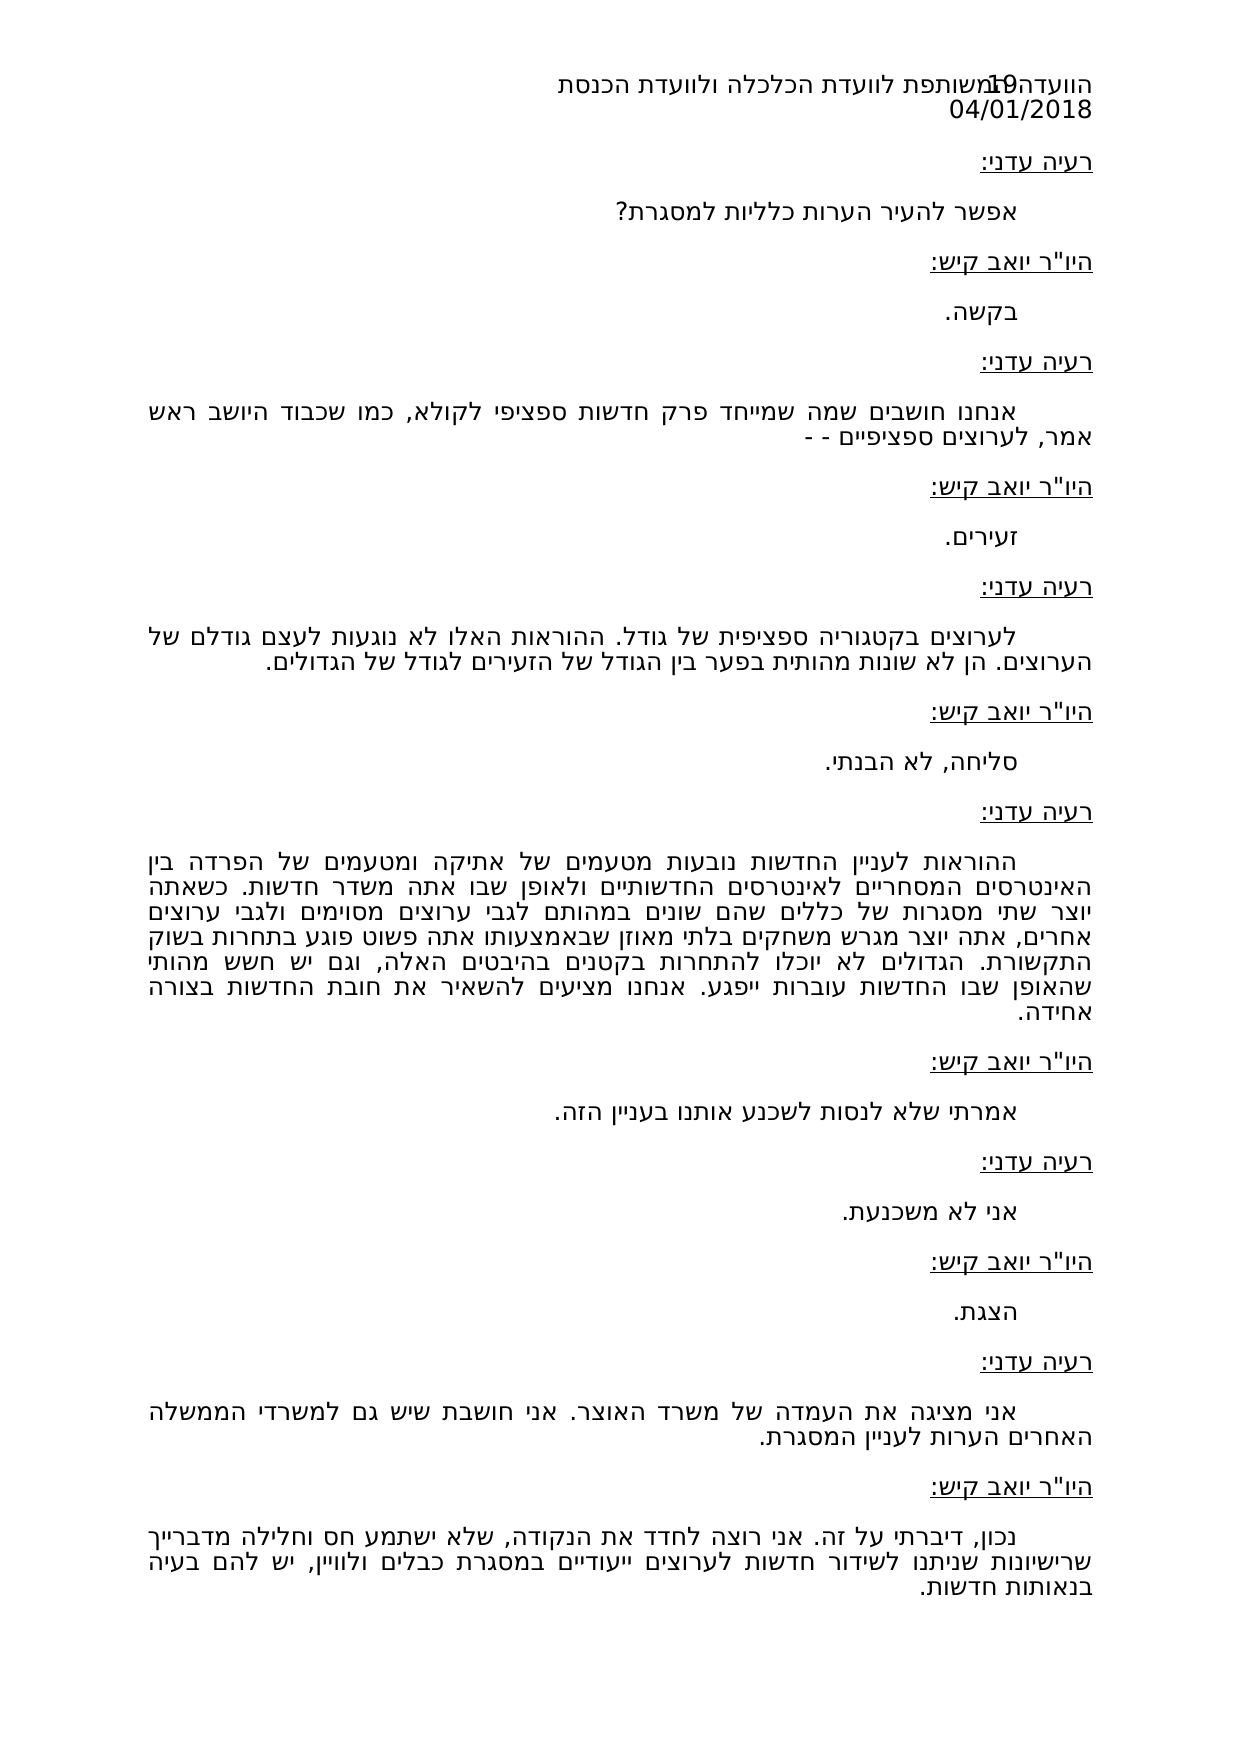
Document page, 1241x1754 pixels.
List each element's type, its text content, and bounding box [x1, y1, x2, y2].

text אני לא משכנעת. [147, 1200, 1093, 1225]
text בקשה. [147, 300, 1093, 325]
text היו"ר יואב קיש: [147, 1050, 1093, 1075]
text אני מציגה את העמדה של משרד האוצר. אני חושבת שיש גם למשרדי הממשלה האחרים הערות לעניין המסגרת. [147, 1400, 1093, 1450]
text לערוצים בקטגוריה ספציפית של גודל. ההוראות האלו לא נוגעות לעצם גודלם של הערוצים. הן לא שונות מהותית בפער בין הגודל של הזעירים לגודל של הגדולים. [147, 625, 1093, 675]
text אפשר להעיר הערות כלליות למסגרת? [147, 200, 1093, 225]
text רעיה עדני: [147, 350, 1093, 375]
text היו"ר יואב קיש: [147, 1250, 1093, 1275]
text רעיה עדני: [147, 575, 1093, 600]
text אמרתי שלא לנסות לשכנע אותנו בעניין הזה. [147, 1100, 1093, 1125]
text זעירים. [147, 525, 1093, 550]
text היו"ר יואב קיש: [147, 700, 1093, 725]
text ההוראות לעניין החדשות נובעות מטעמים של אתיקה ומטעמים של הפרדה בין האינטרסים המסחריים לאינטרסים החדשותיים ולאופן שבו אתה משדר חדשות. כשאתה יוצר שתי מסגרות של כללים שהם שונים במהותם לגבי ערוצים מסוימים ולגבי ערוצים אחרים, אתה יוצר מגרש משחקים בלתי מאוזן שבאמצעותו אתה פשוט פוגע בתחרות בשוק התקשורת. הגדולים לא יוכלו להתחרות בקטנים בהיבטים האלה, וגם יש חשש מהותי שהאופן שבו החדשות עוברות ייפגע. אנחנו מציעים להשאיר את חובת החדשות בצורה אחידה. [147, 850, 1093, 1025]
text רעיה עדני: [147, 1150, 1093, 1175]
text היו"ר יואב קיש: [147, 475, 1093, 500]
text רעיה עדני: [147, 1350, 1093, 1375]
text רעיה עדני: [147, 800, 1093, 825]
text נכון, דיברתי על זה. אני רוצה לחדד את הנקודה, שלא ישתמע חס וחלילה מדברייך שרישיונות שניתנו לשידור חדשות לערוצים ייעודיים במסגרת כבלים ולוויין, יש להם בעיה בנאותות חדשות. [147, 1525, 1093, 1600]
text היו"ר יואב קיש: [147, 250, 1093, 275]
text אנחנו חושבים שמה שמייחד פרק חדשות ספציפי לקולא, כמו שכבוד היושב ראש אמר, לערוצים ספציפיים - - [147, 400, 1093, 450]
text הצגת. [147, 1300, 1093, 1325]
text רעיה עדני: [147, 150, 1093, 175]
text סליחה, לא הבנתי. [147, 750, 1093, 775]
text היו"ר יואב קיש: [147, 1475, 1093, 1500]
